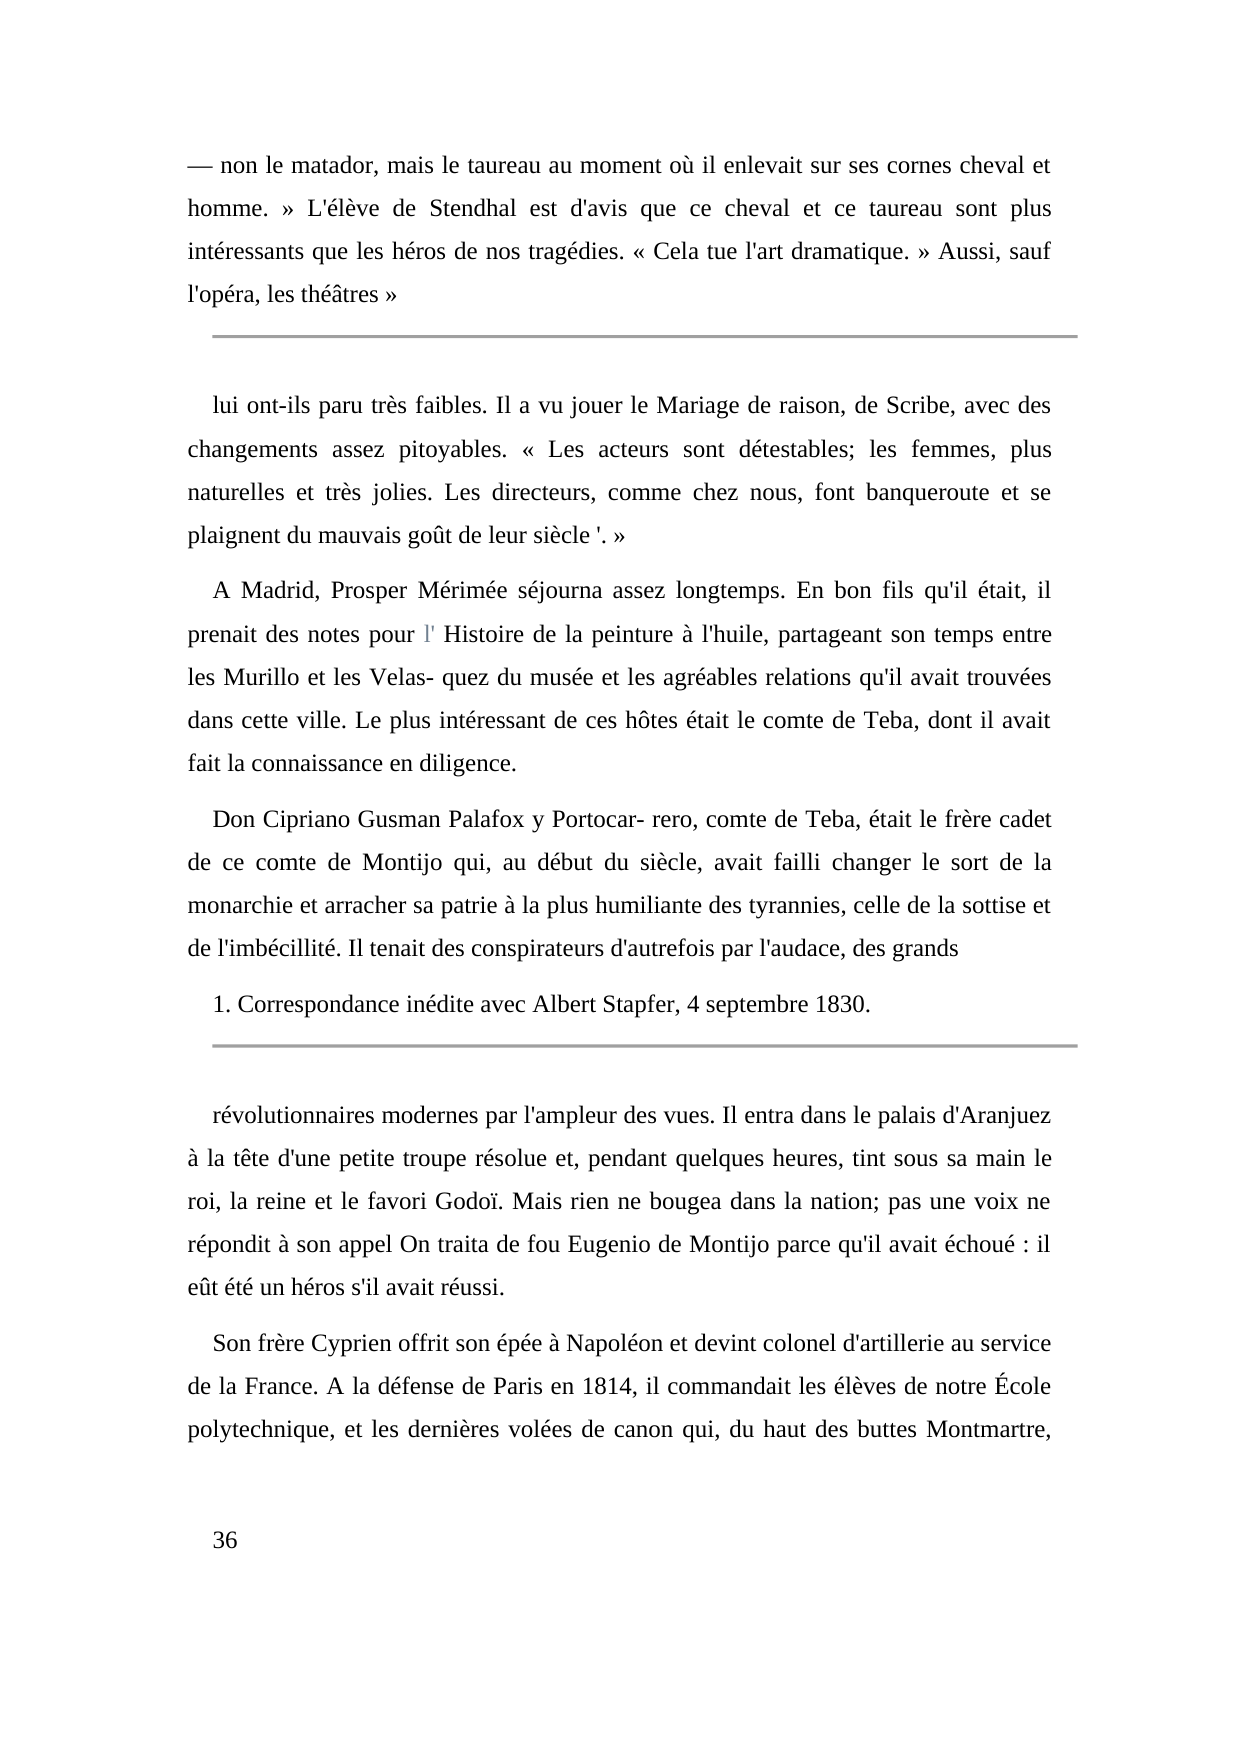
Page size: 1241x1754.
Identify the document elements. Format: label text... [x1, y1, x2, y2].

text Don Cipriano Gusman Palafox y Portocar- rero, comte de Teba, était le frère cadet de ce comte de Montijo qui, au début du siècle, avait failli changer le sort de la monarchie et arracher sa patrie à la plus humiliante des tyrannies, celle de la sottise et de l'imbécillité. Il tenait des conspirateurs d'autrefois par l'audace, des grands [187, 804, 1053, 962]
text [187, 1328, 1053, 1443]
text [187, 150, 1053, 308]
text lui ont-ils paru très faibles. Il a vu jouer le Mariage de raison, de Scribe, avec des changements assez pitoyables. « Les acteurs sont détestables; les femmes, plus naturelles et très jolies. Les directeurs, comme chez nous, font banqueroute et se plaignent du mauvais goût de leur siècle '. » [187, 391, 1053, 549]
text A Madrid, Prosper Mérimée séjourna assez longtemps. En bon fils qu'il était, il prenait des notes pour l' Histoire de la peinture à l'huile, partageant son temps entre les Murillo et les Velas- quez du musée et les agréables relations qu'il avait trouvées dans cette ville. Le plus intéressant de ces hôtes était le comte de Teba, dont il avait fait la connaissance en diligence. [187, 576, 1053, 777]
text révolutionnaires modernes par l'ampleur des vues. Il entra dans le palais d'Aranjuez à la tête d'une petite troupe résolue et, pendant quelques heures, tint sous sa main le roi, la reine et le favori Godoï. Mais rien ne bougea dans la nation; pas une voix ne répondit à son appel On traita de fou Eugenio de Montijo parce qu'il avait échoué : il eût été un héros s'il avait réussi. [187, 1100, 1053, 1301]
text 1. Correspondance inédite avec Albert Stapfer, 4 septembre 1830. [187, 989, 1053, 1017]
